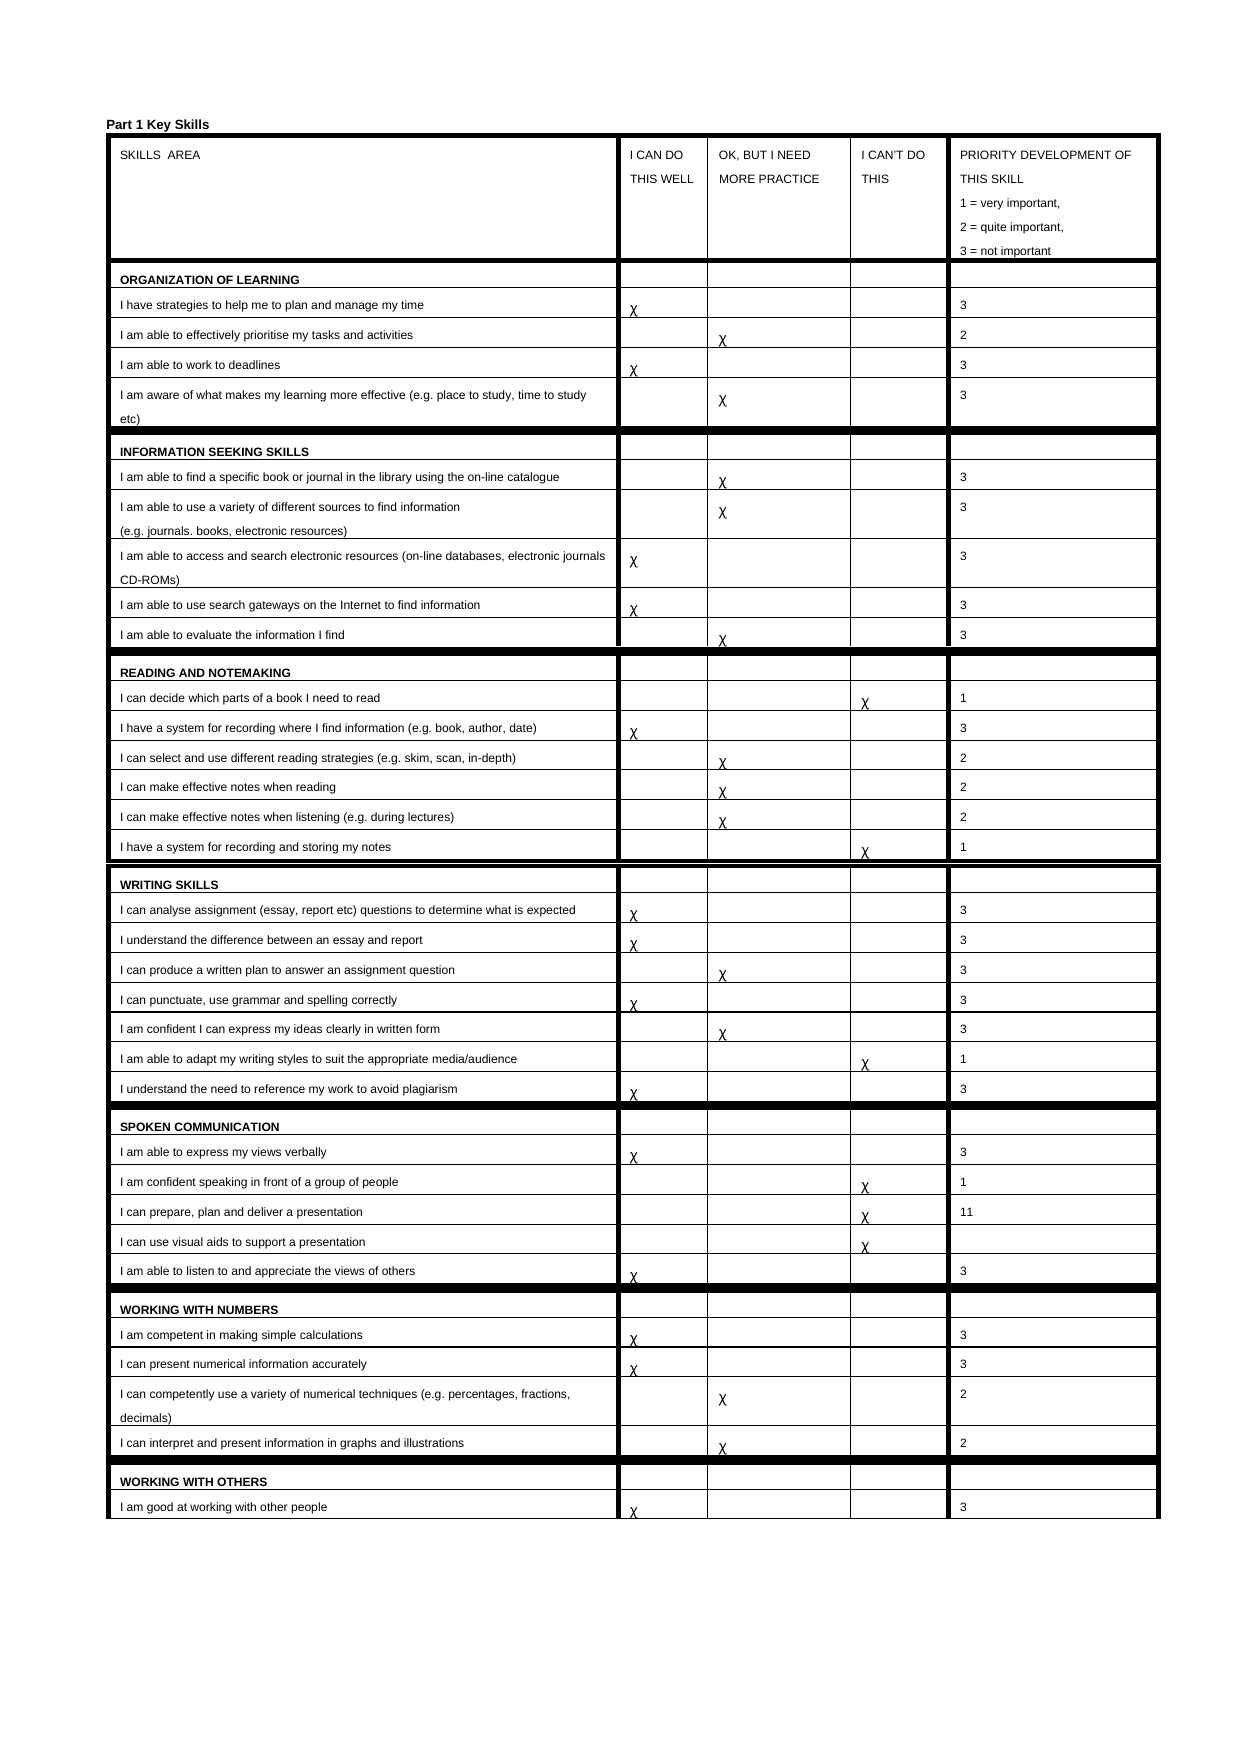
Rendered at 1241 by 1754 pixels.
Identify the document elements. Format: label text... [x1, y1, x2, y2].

table_cell ꭓ [851, 681, 946, 710]
table_cell 2 [951, 1426, 1156, 1455]
table_cell [621, 1165, 707, 1194]
table_cell I am good at working with other people [111, 1490, 616, 1518]
table_cell 2 [951, 770, 1156, 799]
table_cell [708, 1165, 850, 1194]
table_cell ꭓ [621, 923, 707, 952]
table_cell 3 [951, 923, 1156, 952]
table_cell [621, 618, 707, 646]
table_cell I am able to find a specific book or journal in the library using the on-line catalogue [111, 460, 616, 489]
table_header ORGANIZATION OF LEARNING [111, 263, 616, 287]
table_cell ꭓ [621, 288, 707, 317]
table_cell ꭓ [708, 1013, 850, 1041]
table_cell I understand the need to reference my work to avoid plagiarism [111, 1072, 616, 1101]
table_cell [851, 1348, 946, 1376]
table_cell [851, 1072, 946, 1101]
table_cell I am able to work to deadlines [111, 348, 616, 377]
table_cell ꭓ [621, 711, 707, 739]
table_header [708, 263, 850, 287]
table_cell ꭓ [708, 1426, 850, 1455]
table_cell [851, 1254, 946, 1283]
table_cell [708, 681, 850, 710]
table_cell ꭓ [621, 348, 707, 377]
table_cell ꭓ [851, 1195, 946, 1223]
table_header OK, BUT I NEED MORE PRACTICE [708, 138, 850, 257]
table_cell I can use visual aids to support a presentation [111, 1225, 616, 1253]
table_header [851, 263, 946, 287]
table_cell [851, 490, 946, 538]
table_cell 1 [951, 681, 1156, 710]
table_cell [708, 1072, 850, 1101]
table_header [851, 868, 946, 892]
table_header [951, 263, 1156, 287]
table_cell [851, 1135, 946, 1164]
table_cell 3 [951, 618, 1156, 646]
table_cell 3 [951, 288, 1156, 317]
table_cell 3 [951, 1013, 1156, 1041]
table_cell I am able to express my views verbally [111, 1135, 616, 1164]
table_cell I have a system for recording and storing my notes [111, 830, 616, 859]
table_cell ꭓ [621, 539, 707, 587]
table_cell [708, 288, 850, 317]
table_cell 3 [951, 1490, 1156, 1518]
table_cell [708, 923, 850, 952]
table_header SKILLS AREA [111, 138, 616, 257]
table_cell 1 [951, 830, 1156, 859]
table_header [851, 1465, 946, 1488]
table_cell [621, 800, 707, 829]
table_cell I can select and use different reading strategies (e.g. skim, scan, in-depth) [111, 741, 616, 769]
table_cell [851, 1490, 946, 1518]
table_cell [621, 953, 707, 982]
table_cell 3 [951, 490, 1156, 538]
table_cell [851, 1426, 946, 1455]
table_cell 3 [951, 588, 1156, 617]
table_cell [708, 348, 850, 377]
table_cell 2 [951, 741, 1156, 769]
table_cell 3 [951, 1135, 1156, 1164]
table_cell I understand the difference between an essay and report [111, 923, 616, 952]
table_cell I am able to access and search electronic resources (on-line databases, electronic journals CD-ROMs) [111, 539, 616, 587]
table_cell I can competently use a variety of numerical techniques (e.g. percentages, fractions, decimals) [111, 1377, 616, 1425]
table_cell [851, 711, 946, 739]
table_cell [621, 1377, 707, 1425]
table_cell ꭓ [708, 618, 850, 646]
table_cell ꭓ [708, 378, 850, 426]
table_cell I can present numerical information accurately [111, 1348, 616, 1376]
table_cell ꭓ [621, 1490, 707, 1518]
table_cell ꭓ [621, 1348, 707, 1376]
table_cell [621, 490, 707, 538]
table_cell [851, 923, 946, 952]
table_header SPOKEN COMMUNICATION [111, 1110, 616, 1134]
table_cell ꭓ [708, 770, 850, 799]
table_cell I am able to use search gateways on the Internet to find information [111, 588, 616, 617]
table_cell 3 [951, 1254, 1156, 1283]
subtitle Part 1 Key Skills [106, 106, 1134, 133]
table_header [621, 435, 707, 459]
table_cell [708, 1195, 850, 1223]
table_header [851, 656, 946, 680]
table_cell [708, 1135, 850, 1164]
table_cell [621, 1426, 707, 1455]
table_cell [621, 770, 707, 799]
table_cell ꭓ [708, 741, 850, 769]
table_cell ꭓ [621, 1135, 707, 1164]
table_cell [708, 539, 850, 587]
table_cell [708, 588, 850, 617]
table_header [951, 1293, 1156, 1317]
table_cell [708, 983, 850, 1011]
table_cell ꭓ [621, 1072, 707, 1101]
table_cell [851, 953, 946, 982]
table_cell I am able to adapt my writing styles to suit the appropriate media/audience [111, 1042, 616, 1071]
table_cell [851, 318, 946, 347]
table_header [708, 435, 850, 459]
table_cell ꭓ [708, 460, 850, 489]
table_cell [708, 1254, 850, 1283]
table_cell 3 [951, 1318, 1156, 1346]
table_cell [851, 378, 946, 426]
table_header [621, 1293, 707, 1317]
table_cell 1 [951, 1042, 1156, 1071]
table_cell [851, 1377, 946, 1425]
table_cell 3 [951, 953, 1156, 982]
table_cell [851, 893, 946, 922]
table_cell I am confident I can express my ideas clearly in written form [111, 1013, 616, 1041]
table_header [621, 868, 707, 892]
table_cell [851, 460, 946, 489]
table_header PRIORITY DEVELOPMENT OF THIS SKILL 1 = very important, 2 = quite important, 3 = not important [951, 138, 1156, 257]
table_cell [708, 1318, 850, 1346]
table_cell [621, 1225, 707, 1253]
table_header [708, 656, 850, 680]
table_cell I can make effective notes when listening (e.g. during lectures) [111, 800, 616, 829]
table_cell 3 [951, 460, 1156, 489]
table_cell ꭓ [621, 1254, 707, 1283]
table_cell I have a system for recording where I find information (e.g. book, author, date) [111, 711, 616, 739]
table_cell 1 [951, 1165, 1156, 1194]
table_cell ꭓ [851, 1225, 946, 1253]
table_cell 3 [951, 539, 1156, 587]
table_cell [621, 1195, 707, 1223]
table_cell 3 [951, 983, 1156, 1011]
table_header WRITING SKILLS [111, 868, 616, 892]
table_cell 2 [951, 800, 1156, 829]
table_cell I am able to use a variety of different sources to find information (e.g. journals. books, electronic resources) [111, 490, 616, 538]
table_header [851, 1293, 946, 1317]
table_header [951, 1465, 1156, 1488]
table_cell [621, 378, 707, 426]
table_cell I am aware of what makes my learning more effective (e.g. place to study, time to study etc) [111, 378, 616, 426]
table_header [621, 1465, 707, 1488]
table_cell 3 [951, 893, 1156, 922]
table_header I CAN DO THIS WELL [621, 138, 707, 257]
table_cell [851, 618, 946, 646]
table_cell ꭓ [621, 893, 707, 922]
table_header [708, 1465, 850, 1488]
table_header I CAN’T DO THIS [851, 138, 946, 257]
table_header [851, 1110, 946, 1134]
table_cell I can interpret and present information in graphs and illustrations [111, 1426, 616, 1455]
table_cell [851, 1013, 946, 1041]
table_cell 2 [951, 1377, 1156, 1425]
table_cell [708, 1490, 850, 1518]
table_cell 3 [951, 711, 1156, 739]
table_cell [708, 711, 850, 739]
table_cell ꭓ [708, 318, 850, 347]
table_cell I am able to evaluate the information I find [111, 618, 616, 646]
table_cell 3 [951, 1072, 1156, 1101]
table_cell [708, 893, 850, 922]
table_cell I can prepare, plan and deliver a presentation [111, 1195, 616, 1223]
table_cell I am confident speaking in front of a group of people [111, 1165, 616, 1194]
table_cell [851, 348, 946, 377]
table_cell [851, 741, 946, 769]
table_cell [708, 1042, 850, 1071]
table_cell I am able to listen to and appreciate the views of others [111, 1254, 616, 1283]
table_cell 11 [951, 1195, 1156, 1223]
table_header WORKING WITH OTHERS [111, 1465, 616, 1488]
table_header [851, 435, 946, 459]
table_cell I can decide which parts of a book I need to read [111, 681, 616, 710]
table_cell [851, 588, 946, 617]
table_cell ꭓ [851, 1165, 946, 1194]
table_cell ꭓ [708, 800, 850, 829]
table_cell I can produce a written plan to answer an assignment question [111, 953, 616, 982]
table_cell [851, 800, 946, 829]
table_cell ꭓ [621, 588, 707, 617]
table_cell 3 [951, 348, 1156, 377]
table_header READING AND NOTEMAKING [111, 656, 616, 680]
table_cell [621, 460, 707, 489]
table_cell [621, 681, 707, 710]
table_cell [621, 830, 707, 859]
table_cell ꭓ [621, 983, 707, 1011]
table_cell I have strategies to help me to plan and manage my time [111, 288, 616, 317]
table_cell [621, 1042, 707, 1071]
table_header [621, 1110, 707, 1134]
table_cell 3 [951, 378, 1156, 426]
table_cell [851, 1318, 946, 1346]
table_cell [851, 288, 946, 317]
table_cell [708, 830, 850, 859]
table_header INFORMATION SEEKING SKILLS [111, 435, 616, 459]
table_header [621, 263, 707, 287]
table_cell I am competent in making simple calculations [111, 1318, 616, 1346]
table_cell I can make effective notes when reading [111, 770, 616, 799]
table_header [951, 435, 1156, 459]
table_cell 3 [951, 1348, 1156, 1376]
table_cell ꭓ [708, 490, 850, 538]
table_cell ꭓ [851, 830, 946, 859]
table_cell I can punctuate, use grammar and spelling correctly [111, 983, 616, 1011]
table_header [951, 656, 1156, 680]
table_cell ꭓ [621, 1318, 707, 1346]
table_header [951, 868, 1156, 892]
table_cell I can analyse assignment (essay, report etc) questions to determine what is expected [111, 893, 616, 922]
table_cell ꭓ [708, 953, 850, 982]
table_cell [851, 770, 946, 799]
table_cell I am able to effectively prioritise my tasks and activities [111, 318, 616, 347]
table_cell [621, 318, 707, 347]
table_cell [708, 1225, 850, 1253]
table_header [708, 868, 850, 892]
table_cell [621, 741, 707, 769]
table_cell [708, 1348, 850, 1376]
table_cell [851, 983, 946, 1011]
table_header [708, 1110, 850, 1134]
table_cell [621, 1013, 707, 1041]
table_cell 2 [951, 318, 1156, 347]
table_cell [851, 539, 946, 587]
table_cell ꭓ [851, 1042, 946, 1071]
table_header [708, 1293, 850, 1317]
table_cell ꭓ [708, 1377, 850, 1425]
table_cell [951, 1225, 1156, 1253]
table_header WORKING WITH NUMBERS [111, 1293, 616, 1317]
table_header [621, 656, 707, 680]
table_header [951, 1110, 1156, 1134]
